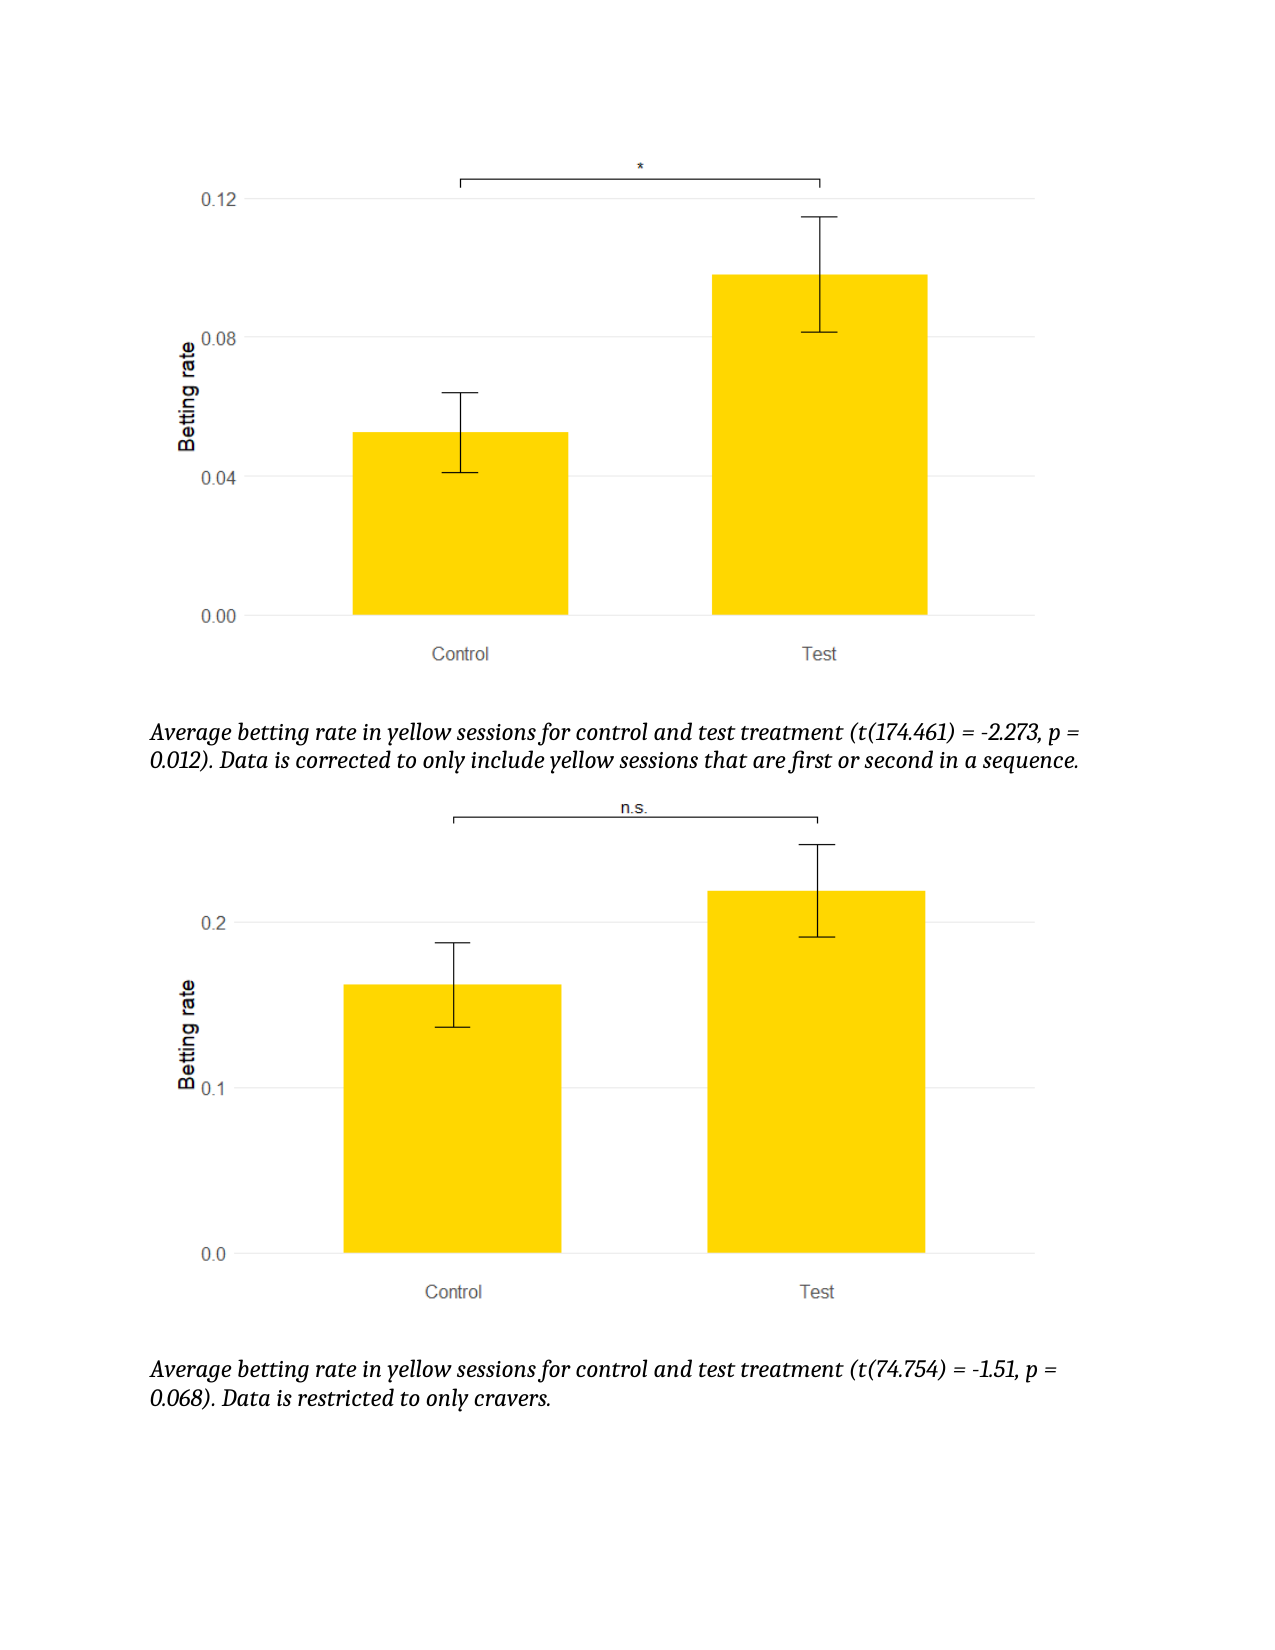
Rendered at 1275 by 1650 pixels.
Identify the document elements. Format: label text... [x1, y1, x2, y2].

picture [168, 150, 1044, 697]
picture [168, 787, 1044, 1335]
text Average betting rate in yellow sessions for control and test treatment (t(174.461) = -2.273, p = 0.012). Data is corrected to only include yellow sessions that are first or second in a sequence. [150, 718, 1125, 775]
text Average betting rate in yellow sessions for control and test treatment (t(74.754) = -1.51, p = 0.068). Data is restricted to only cravers. [150, 1355, 1125, 1413]
